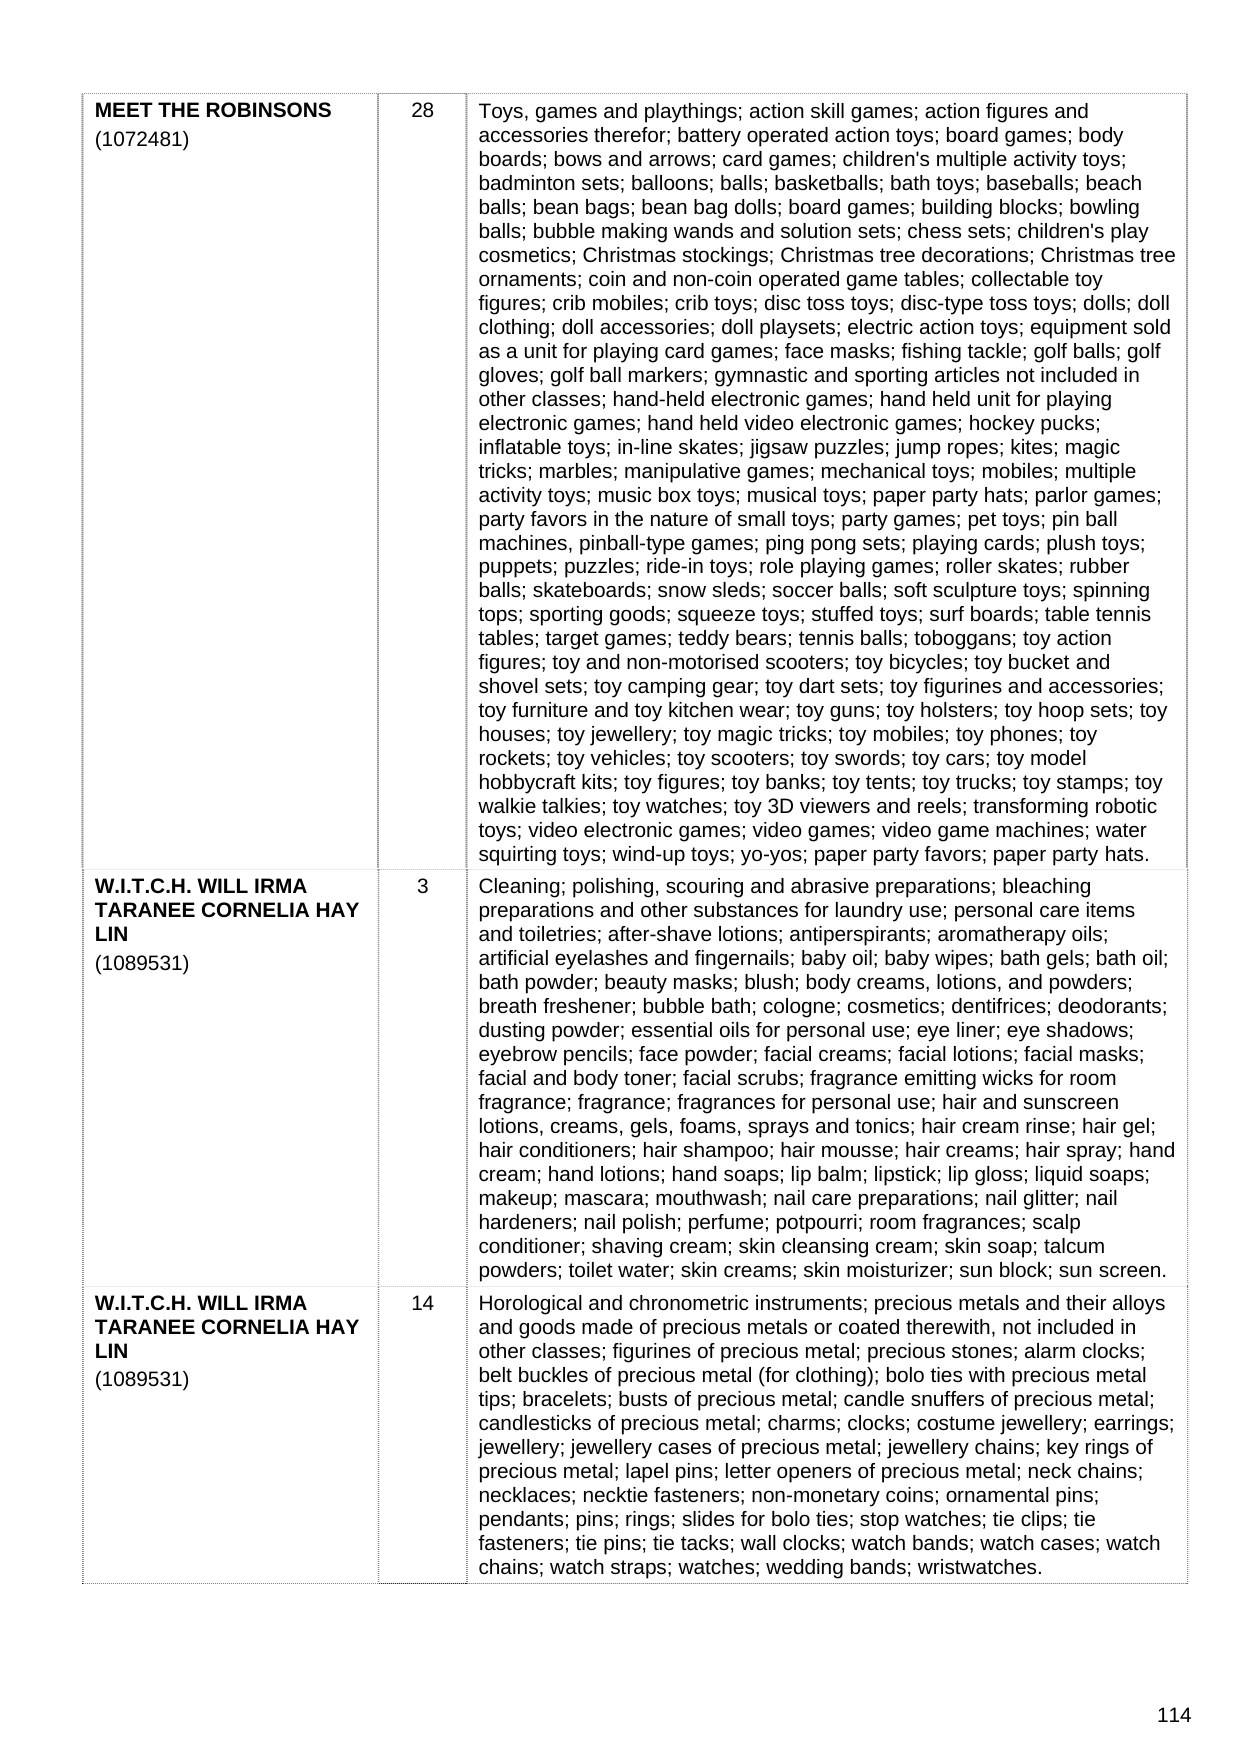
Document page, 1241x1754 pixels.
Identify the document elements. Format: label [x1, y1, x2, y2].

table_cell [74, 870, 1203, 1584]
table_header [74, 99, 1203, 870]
picture [80, 92, 1189, 99]
